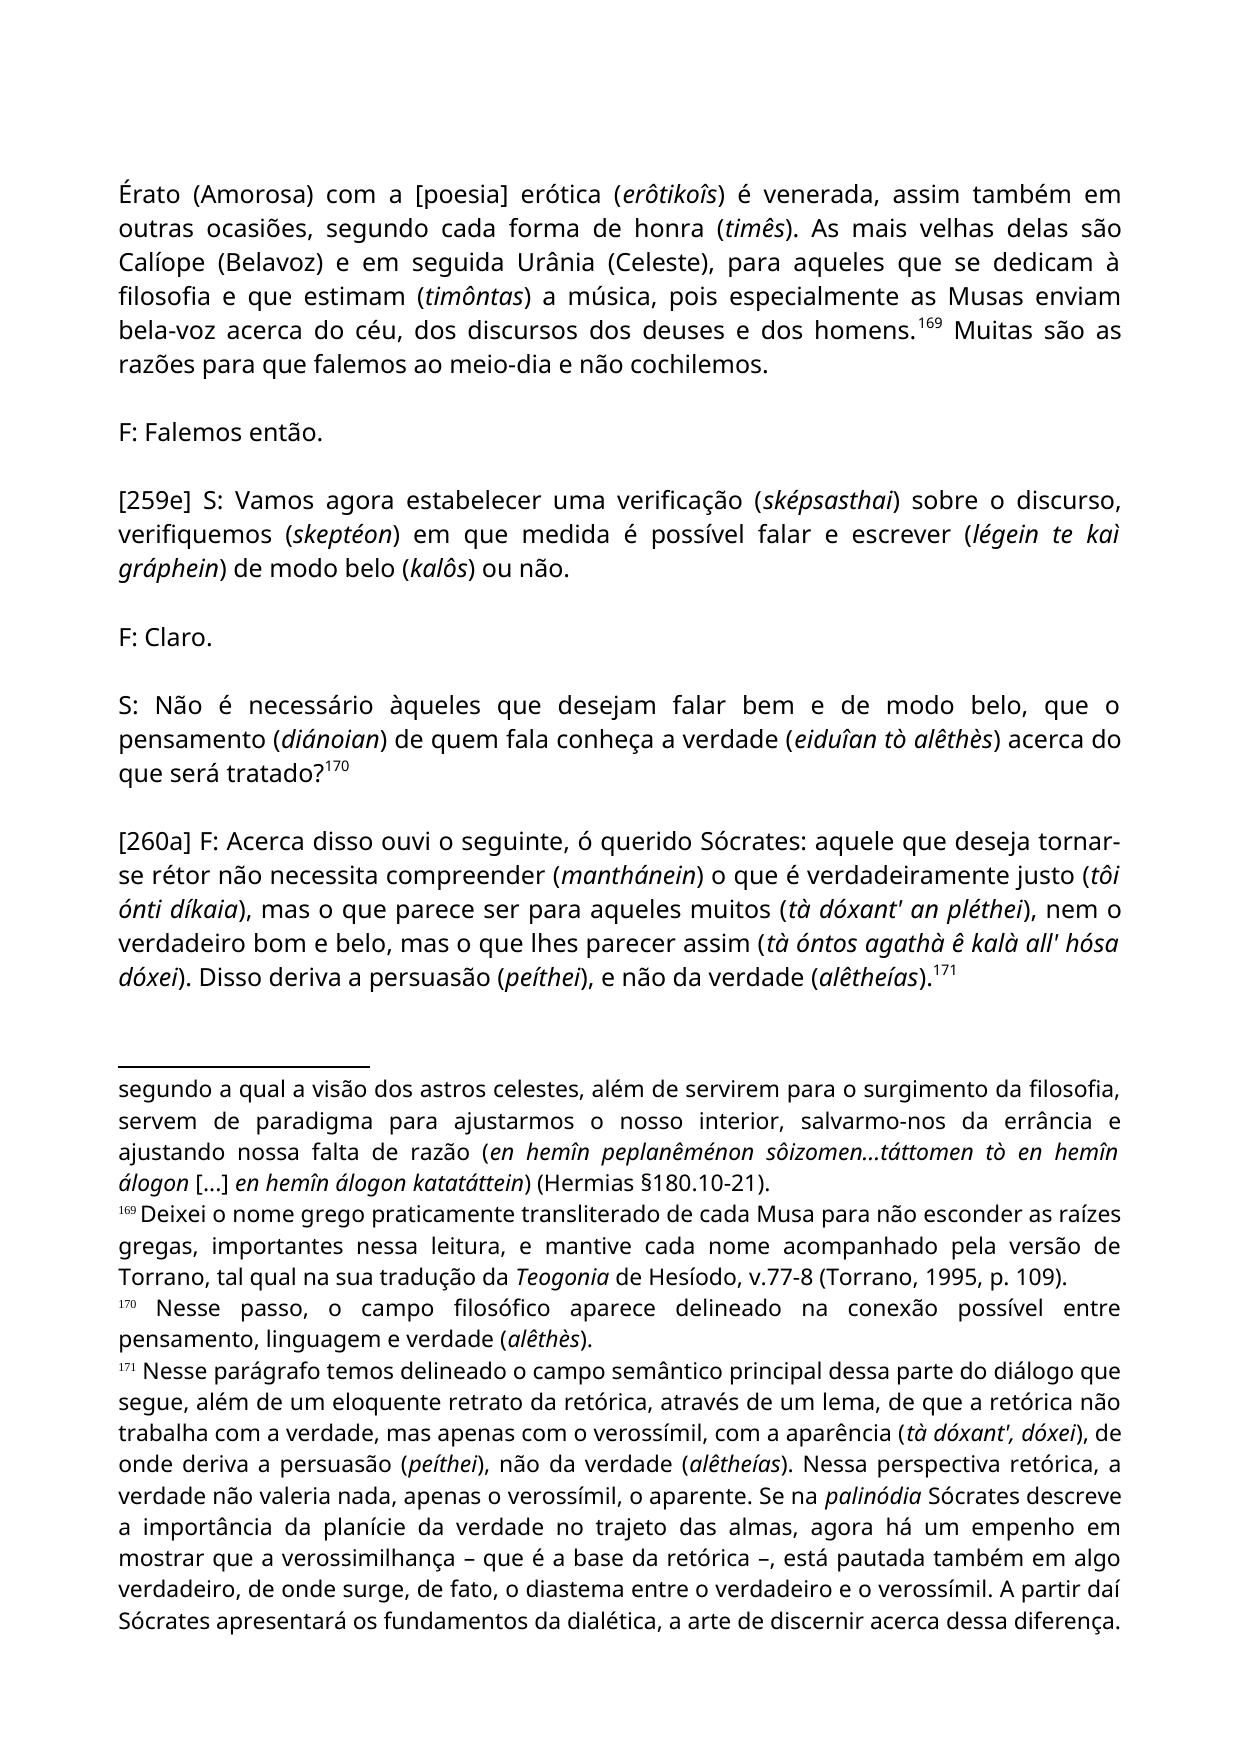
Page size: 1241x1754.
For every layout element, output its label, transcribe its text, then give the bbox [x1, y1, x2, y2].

text F: Claro. [118, 619, 1122, 653]
text S: Não é adequado (prépei) a um homem amigo das Musas (philómouson) não ter ouvido falar nisso. Dizem que, antes do tempo das Musas, as cigarras eram homens e que, quando estas [Musas] surgiram e lhes mostraram os cantos (phaineísês oidês), alguns deles foram tomados por esse prazer (hedonês). Envolvidos com o canto (áidontes), eles, sem perceber, acabaram descuidando da comida e da bebida, sendo levados à morte. Deles é que a família das cigarras descende, pois, junto às Musas, tendo recebido essa dádiva (géras), elas não têm necessidade de alimentos, mas vivem a cantar (aidein) ininterruptamente, sem comer e sem beber, até a morte e, depois disso, para as Musas relatam (apaggéllein) quais foram aqueles que as honraram (timâi) aqui. Terpsicore (Alegra-coro) é venerada (tetimêkótas) nas danças (choroîs), relato que proporciona maior benevolência aos seus realizadores. [259d] Érato (Amorosa) com a [poesia] erótica (erôtikoîs) é venerada, assim também em outras ocasiões, segundo cada forma de honra (timês). As mais velhas delas são Calíope (Belavoz) e em seguida Urânia (Celeste), para aqueles que se dedicam à filosofia e que estimam (timôntas) a música, pois especialmente as Musas enviam bela-voz acerca do céu, dos discursos dos deuses e dos homens. Muitas são as razões para que falemos ao meio-dia e não cochilemos. [118, 176, 1122, 381]
text F: Falemos então. [118, 415, 1122, 449]
text [260a] F: Acerca disso ouvi o seguinte, ó querido Sócrates: aquele que deseja tornar-se rétor não necessita compreender (manthánein) o que é verdadeiramente justo (tôi ónti díkaia), mas o que parece ser para aqueles muitos (tà dóxant' an pléthei), nem o verdadeiro bom e belo, mas o que lhes parecer assim (tà óntos agathà ê kalà all' hósa dóxei). Disso deriva a persuasão (peíthei), e não da verdade (alêtheías). [118, 823, 1122, 994]
text S: Não é necessário àqueles que desejam falar bem e de modo belo, que o pensamento (diánoian) de quem fala conheça a verdade (eiduîan tò alêthès) acerca do que será tratado? [118, 687, 1122, 789]
text [259e] S: Vamos agora estabelecer uma verificação (sképsasthai) sobre o discurso, verifiquemos (skeptéon) em que medida é possível falar e escrever (légein te kaì gráphein) de modo belo (kalôs) ou não. [118, 483, 1122, 585]
